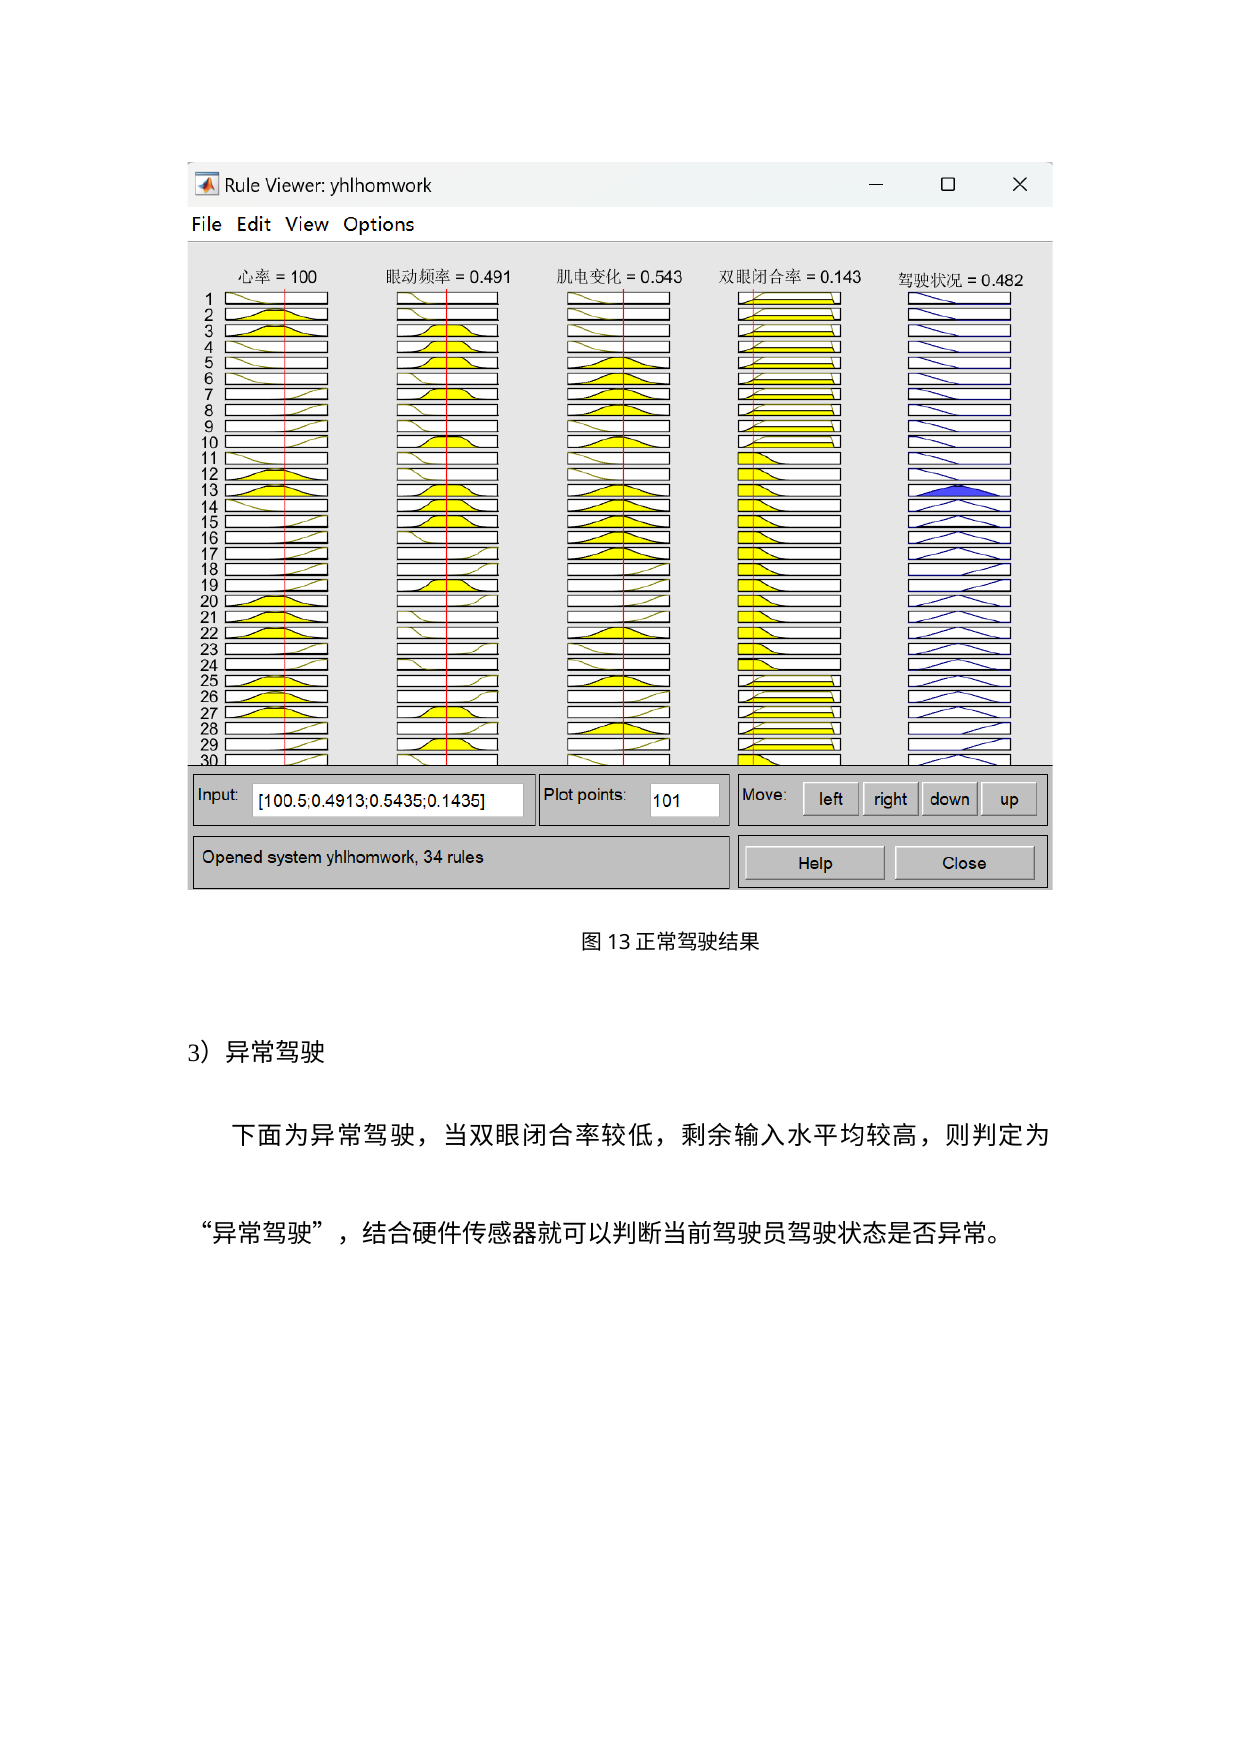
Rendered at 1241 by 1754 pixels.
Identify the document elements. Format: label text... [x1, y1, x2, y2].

text 下面为异常驾驶，当双眼闭合率较低，剩余输入水平均较高，则判定为“异常驾驶”，结合硬件传感器就可以判断当前驾驶员驾驶状态是否异常。 [187, 1101, 1053, 1264]
text 图 13 正常驾驶结果 [537, 924, 1053, 956]
picture [187, 162, 1053, 890]
text 3）异常驾驶 [187, 1018, 1053, 1083]
